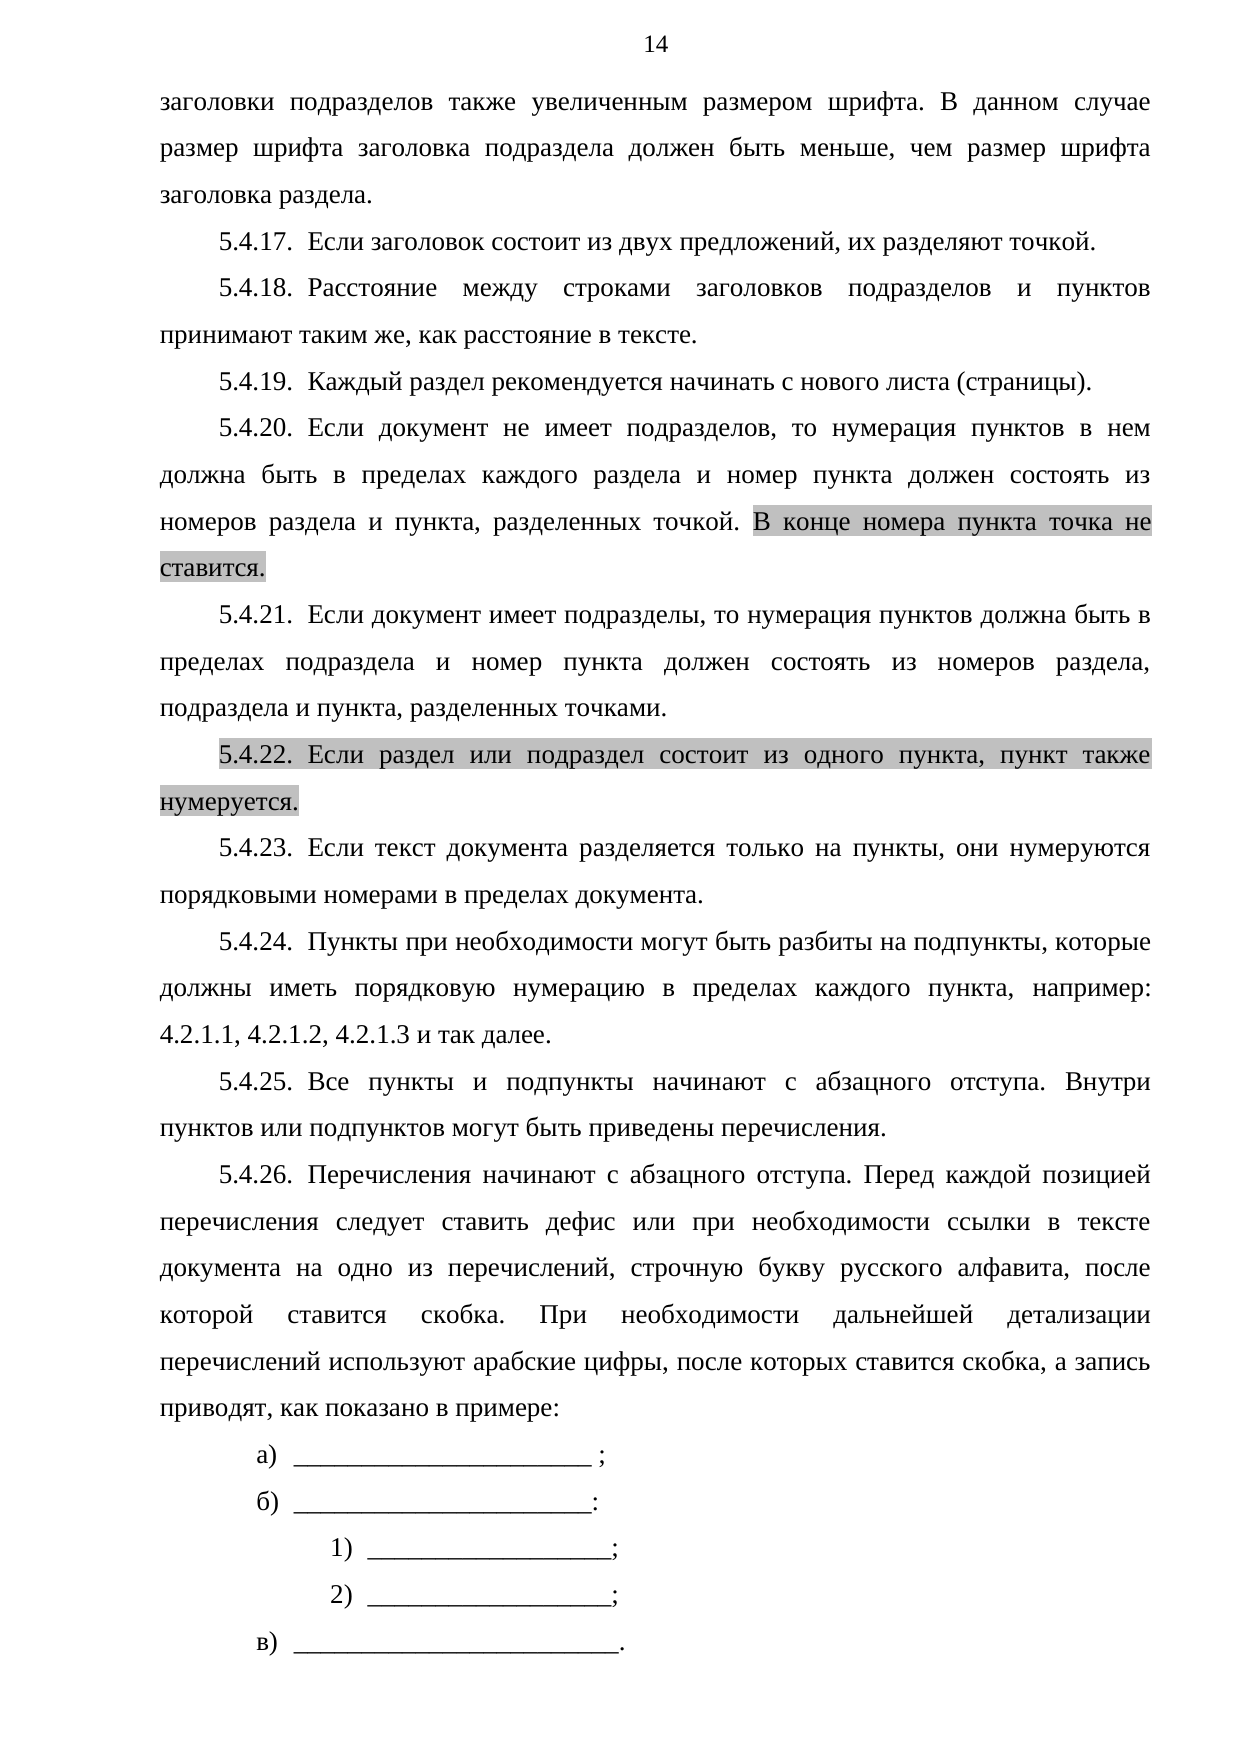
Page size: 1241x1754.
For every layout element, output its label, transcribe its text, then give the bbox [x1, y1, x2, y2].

list ______________________: [256, 1485, 1152, 1516]
list ________________________. [256, 1625, 1152, 1656]
list Если документ не имеет подразделов, то нумерация пунктов в нем должна быть в пределах каждого раздела и номер пункта должен состоять из номеров раздела и пункта, разделенных точкой. В конце номера пункта точка не ставится. [159, 411, 1152, 582]
list Пункты при необходимости могут быть разбиты на подпункты, которые должны иметь порядковую нумерацию в пределах каждого пункта, например: 4.2.1.1, 4.2.1.2, 4.2.1.3 и так далее. [159, 925, 1152, 1049]
list Если документ имеет подразделы, то нумерация пунктов должна быть в пределах подраздела и номер пункта должен состоять из номеров раздела, подраздела и пункта, разделенных точками. [159, 598, 1152, 722]
list Если заголовок состоит из двух предложений, их разделяют точкой. [159, 225, 1152, 256]
list __________________; [330, 1531, 1152, 1562]
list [159, 85, 1152, 209]
list Все пункты и подпункты начинают с абзацного отступа. Внутри пунктов или подпунктов могут быть приведены перечисления. [159, 1065, 1152, 1142]
list __________________; [330, 1578, 1152, 1609]
list Каждый раздел рекомендуется начинать с нового листа (страницы). [159, 365, 1152, 396]
list Если текст документа разделяется только на пункты, они нумеруются порядковыми номерами в пределах документа. [159, 831, 1152, 909]
list Если раздел или подраздел состоит из одного пункта, пункт также нумеруется. [159, 738, 1152, 816]
list Расстояние между строками заголовков подразделов и пунктов принимают таким же, как расстояние в тексте. [159, 271, 1152, 349]
list Перечисления начинают с абзацного отступа. Перед каждой позицией перечисления следует ставить дефис или при необходимости ссылки в тексте документа на одно из перечислений, строчную букву русского алфавита, после которой ставится скобка. При необходимости дальнейшей детализации перечислений используют арабские цифры, после которых ставится скобка, а запись приводят, как показано в примере: [159, 1158, 1152, 1422]
list ______________________ ; [256, 1438, 1152, 1469]
